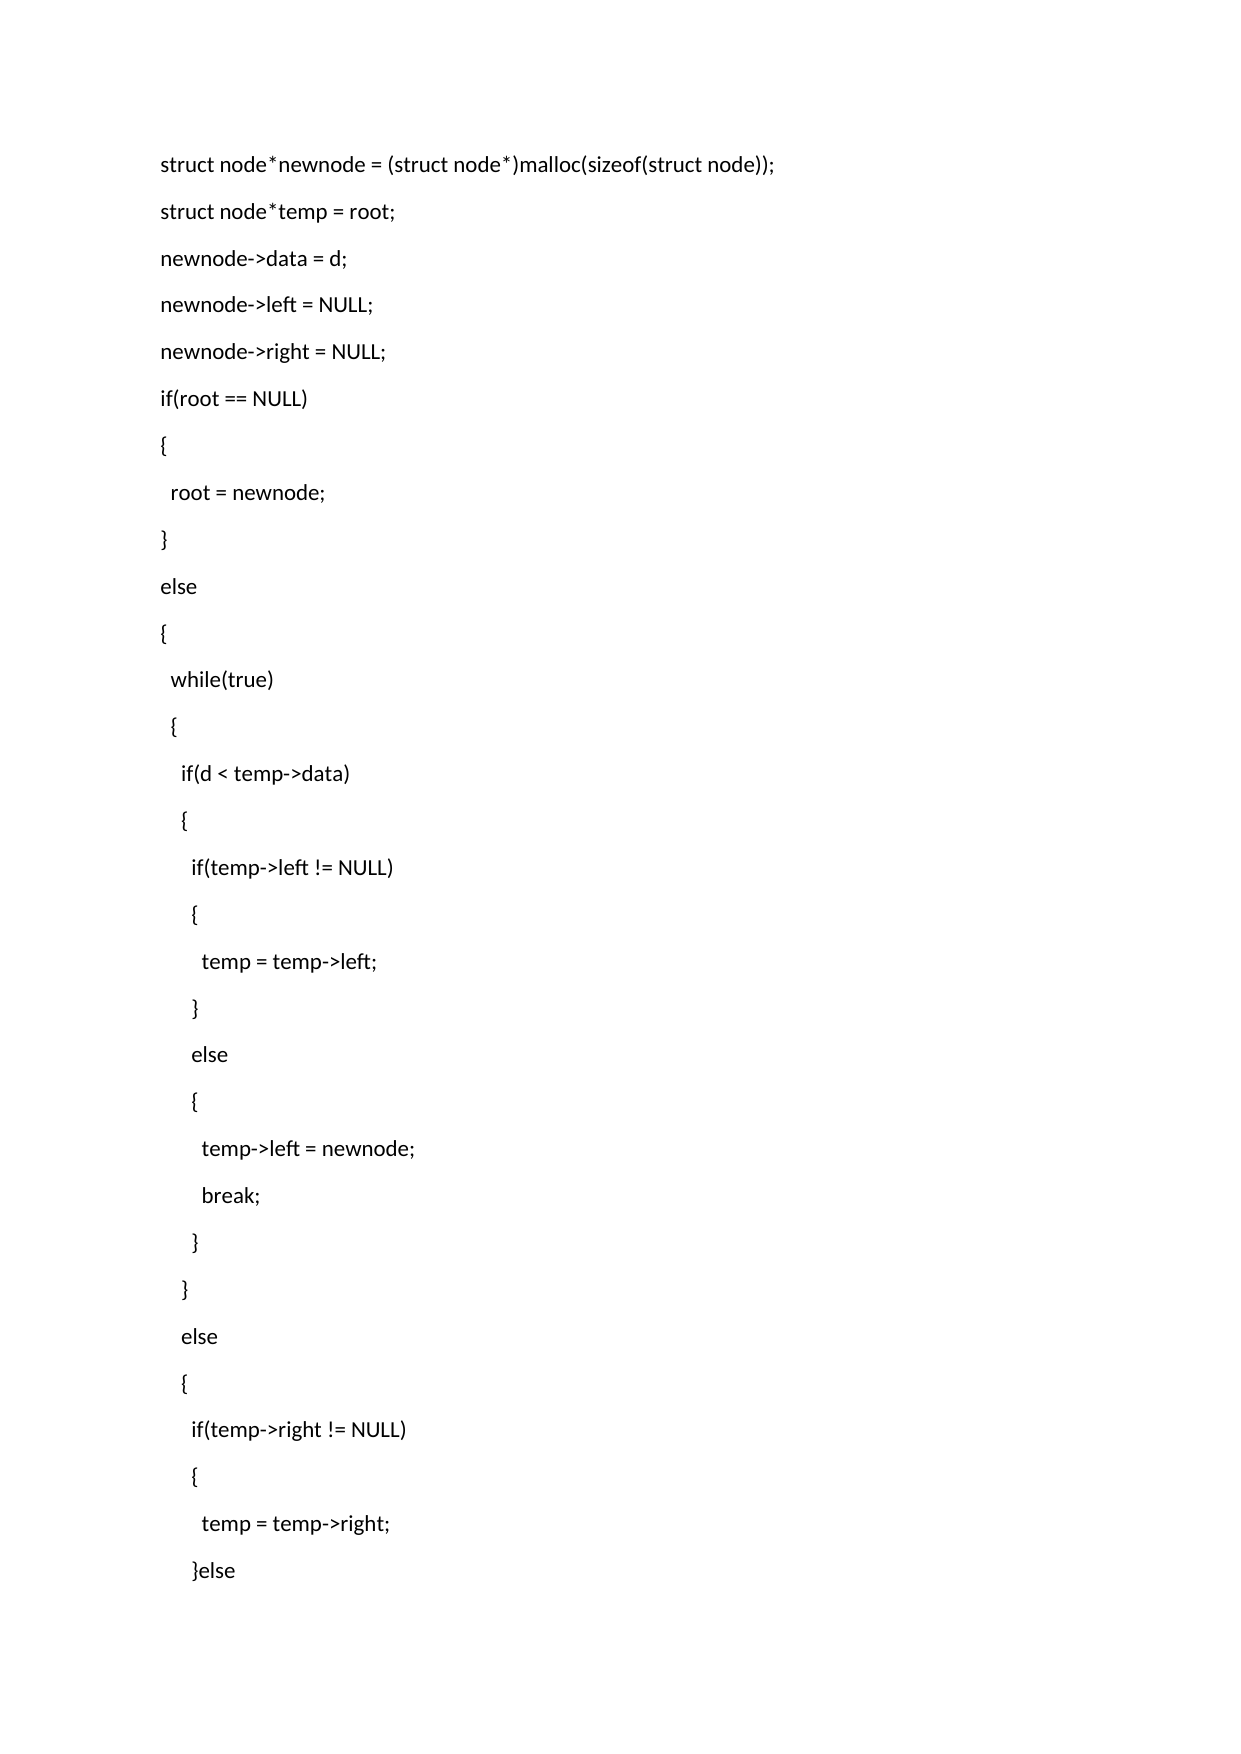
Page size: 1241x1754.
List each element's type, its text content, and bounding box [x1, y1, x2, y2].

text if(temp->left != NULL) [150, 853, 1090, 881]
text if(root == NULL) [150, 384, 1090, 412]
text if(temp->right != NULL) [150, 1416, 1090, 1444]
text while(true) [150, 666, 1090, 694]
text struct node*temp = root; [150, 197, 1090, 225]
text else [150, 1322, 1090, 1350]
text } [150, 1228, 1090, 1256]
text }else [150, 1556, 1090, 1584]
text { [150, 900, 1090, 928]
text root = newnode; [150, 478, 1090, 506]
text { [150, 1462, 1090, 1491]
text { [150, 1087, 1090, 1116]
text { [150, 1369, 1090, 1397]
text } [150, 994, 1090, 1022]
text } [150, 525, 1090, 553]
text temp = temp->right; [150, 1509, 1090, 1537]
text else [150, 1041, 1090, 1069]
text if(d < temp->data) [150, 759, 1090, 787]
text temp = temp->left; [150, 947, 1090, 975]
text struct node*newnode = (struct node*)malloc(sizeof(struct node)); [150, 150, 1090, 178]
text break; [150, 1181, 1090, 1209]
text else [150, 572, 1090, 600]
text temp->left = newnode; [150, 1134, 1090, 1162]
text newnode->right = NULL; [150, 337, 1090, 366]
text newnode->data = d; [150, 244, 1090, 272]
text newnode->left = NULL; [150, 291, 1090, 319]
text { [150, 806, 1090, 834]
text { [150, 712, 1090, 741]
text { [150, 619, 1090, 647]
text { [150, 431, 1090, 459]
text } [150, 1275, 1090, 1303]
